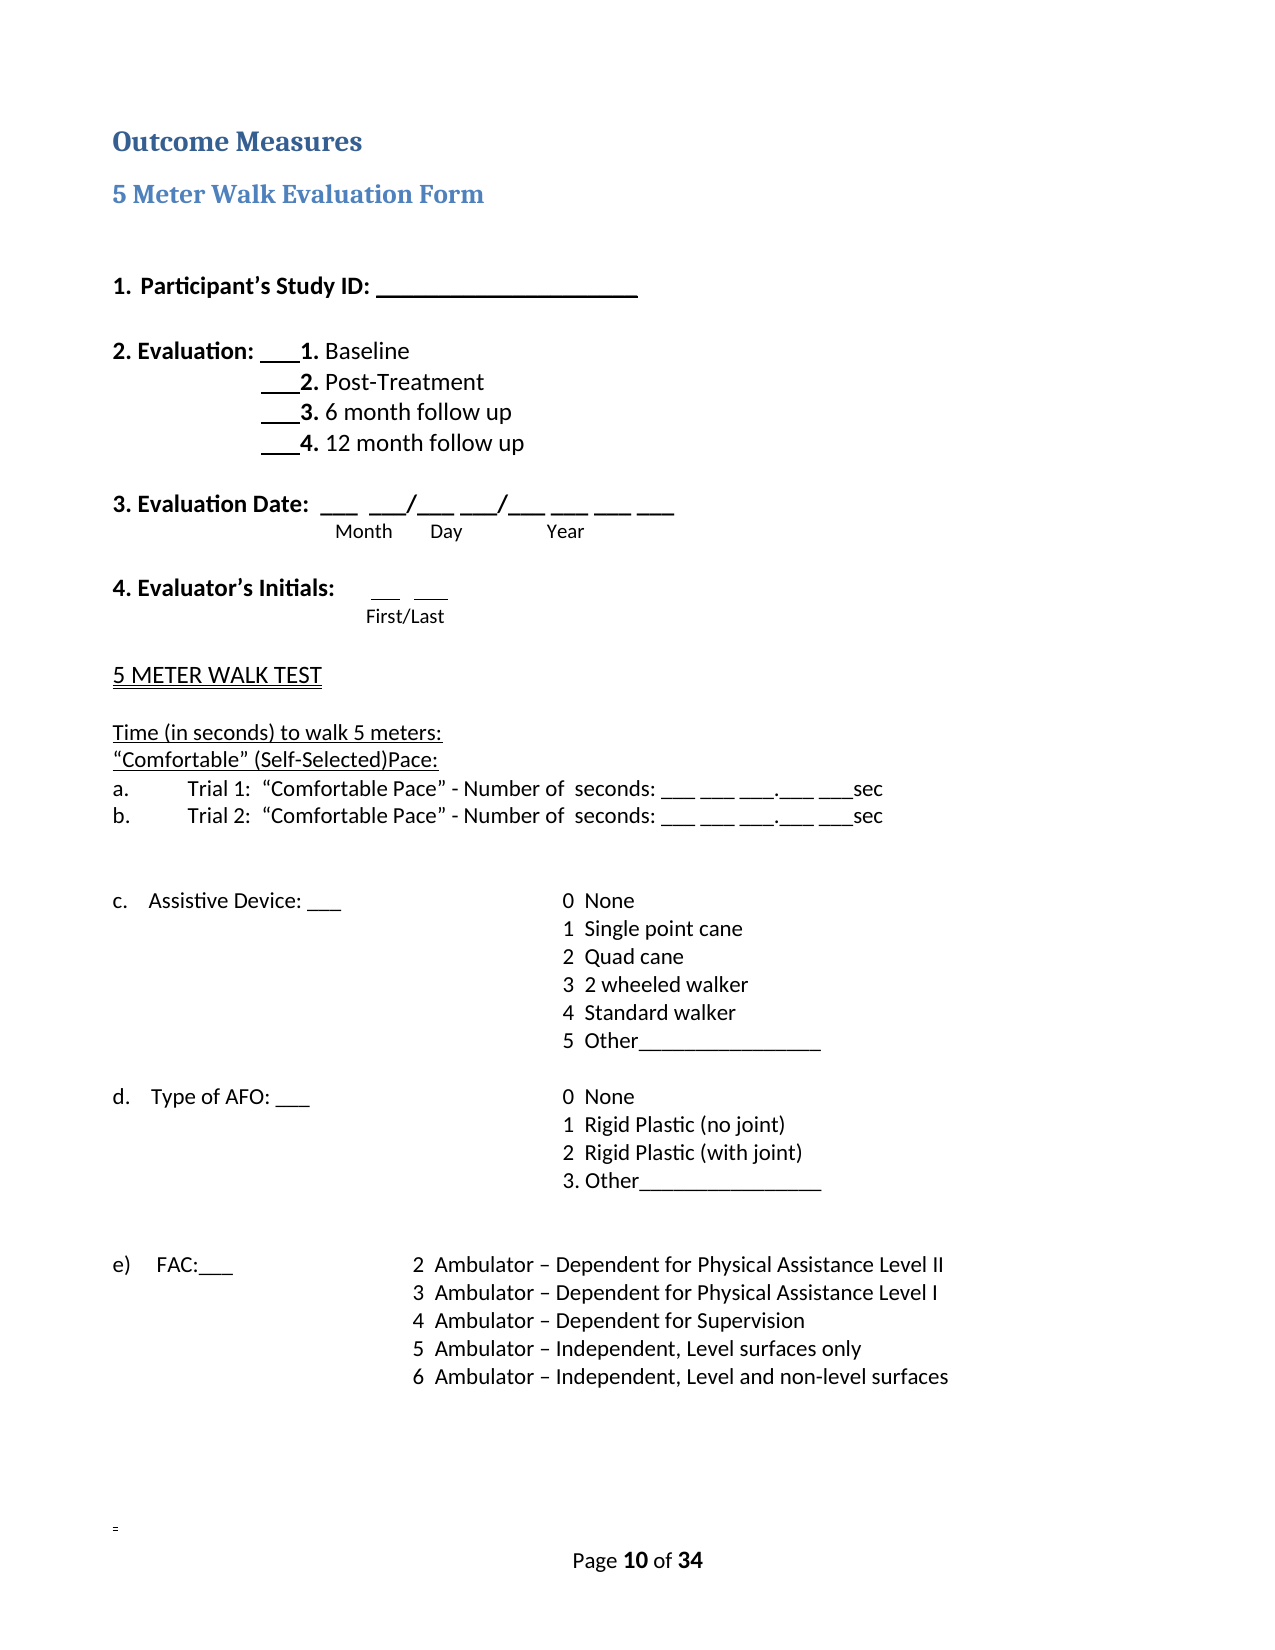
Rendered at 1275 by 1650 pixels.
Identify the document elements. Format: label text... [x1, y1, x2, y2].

text 3. Other________________ [112, 1166, 1162, 1222]
text 4. 12 month follow up [112, 427, 1162, 457]
text 2. Evaluation: 1. Baseline [112, 335, 1230, 366]
text 6 Ambulator – Independent, Level and non-level surfaces [112, 1362, 1162, 1390]
subtitle 5 Meter Walk Evaluation Form [112, 179, 1162, 211]
text 4 Ambulator – Dependent for Supervision [112, 1306, 1162, 1334]
subtitle Outcome Measures [112, 125, 1162, 158]
text 3 Ambulator – Dependent for Physical Assistance Level I [112, 1278, 1162, 1306]
text 5 METER WALK TEST [112, 659, 1162, 689]
text 3 2 wheeled walker [112, 970, 1162, 998]
text 2 Rigid Plastic (with joint) [112, 1138, 1162, 1166]
text e) FAC:___ 2 Ambulator – Dependent for Physical Assistance Level II [112, 1250, 1162, 1278]
text 5 Other________________ [112, 1026, 1162, 1054]
text Month Day Year [112, 518, 1162, 544]
text 1 Rigid Plastic (no joint) [112, 1110, 1162, 1138]
text First/Last [112, 603, 1162, 628]
list Participant’s Study ID: _____________________ [112, 270, 1162, 300]
text c. Assistive Device: ___ 0 None [112, 886, 1162, 914]
text 1 Single point cane [112, 914, 1162, 942]
text 2. Post-Treatment [112, 366, 1162, 396]
text 4. Evaluator’s Initials: [112, 573, 1230, 603]
text a. Trial 1: “Comfortable Pace” - Number of seconds: ___ ___ ___.___ ___sec [112, 774, 1162, 802]
text 5 Ambulator – Independent, Level surfaces only [112, 1334, 1162, 1362]
text 2 Quad cane [112, 942, 1162, 970]
text b. Trial 2: “Comfortable Pace” - Number of seconds: ___ ___ ___.___ ___sec [112, 802, 1162, 830]
text 3. 6 month follow up [112, 396, 1162, 427]
text 3. Evaluation Date: ___ ___/___ ___/___ ___ ___ ___ [112, 488, 1162, 518]
text d. Type of AFO: ___ 0 None [112, 1082, 1162, 1110]
text Time (in seconds) to walk 5 meters: [112, 718, 1162, 746]
text “Comfortable” (Self-Selected)Pace: [112, 746, 1162, 774]
text 4 Standard walker [112, 998, 1162, 1026]
